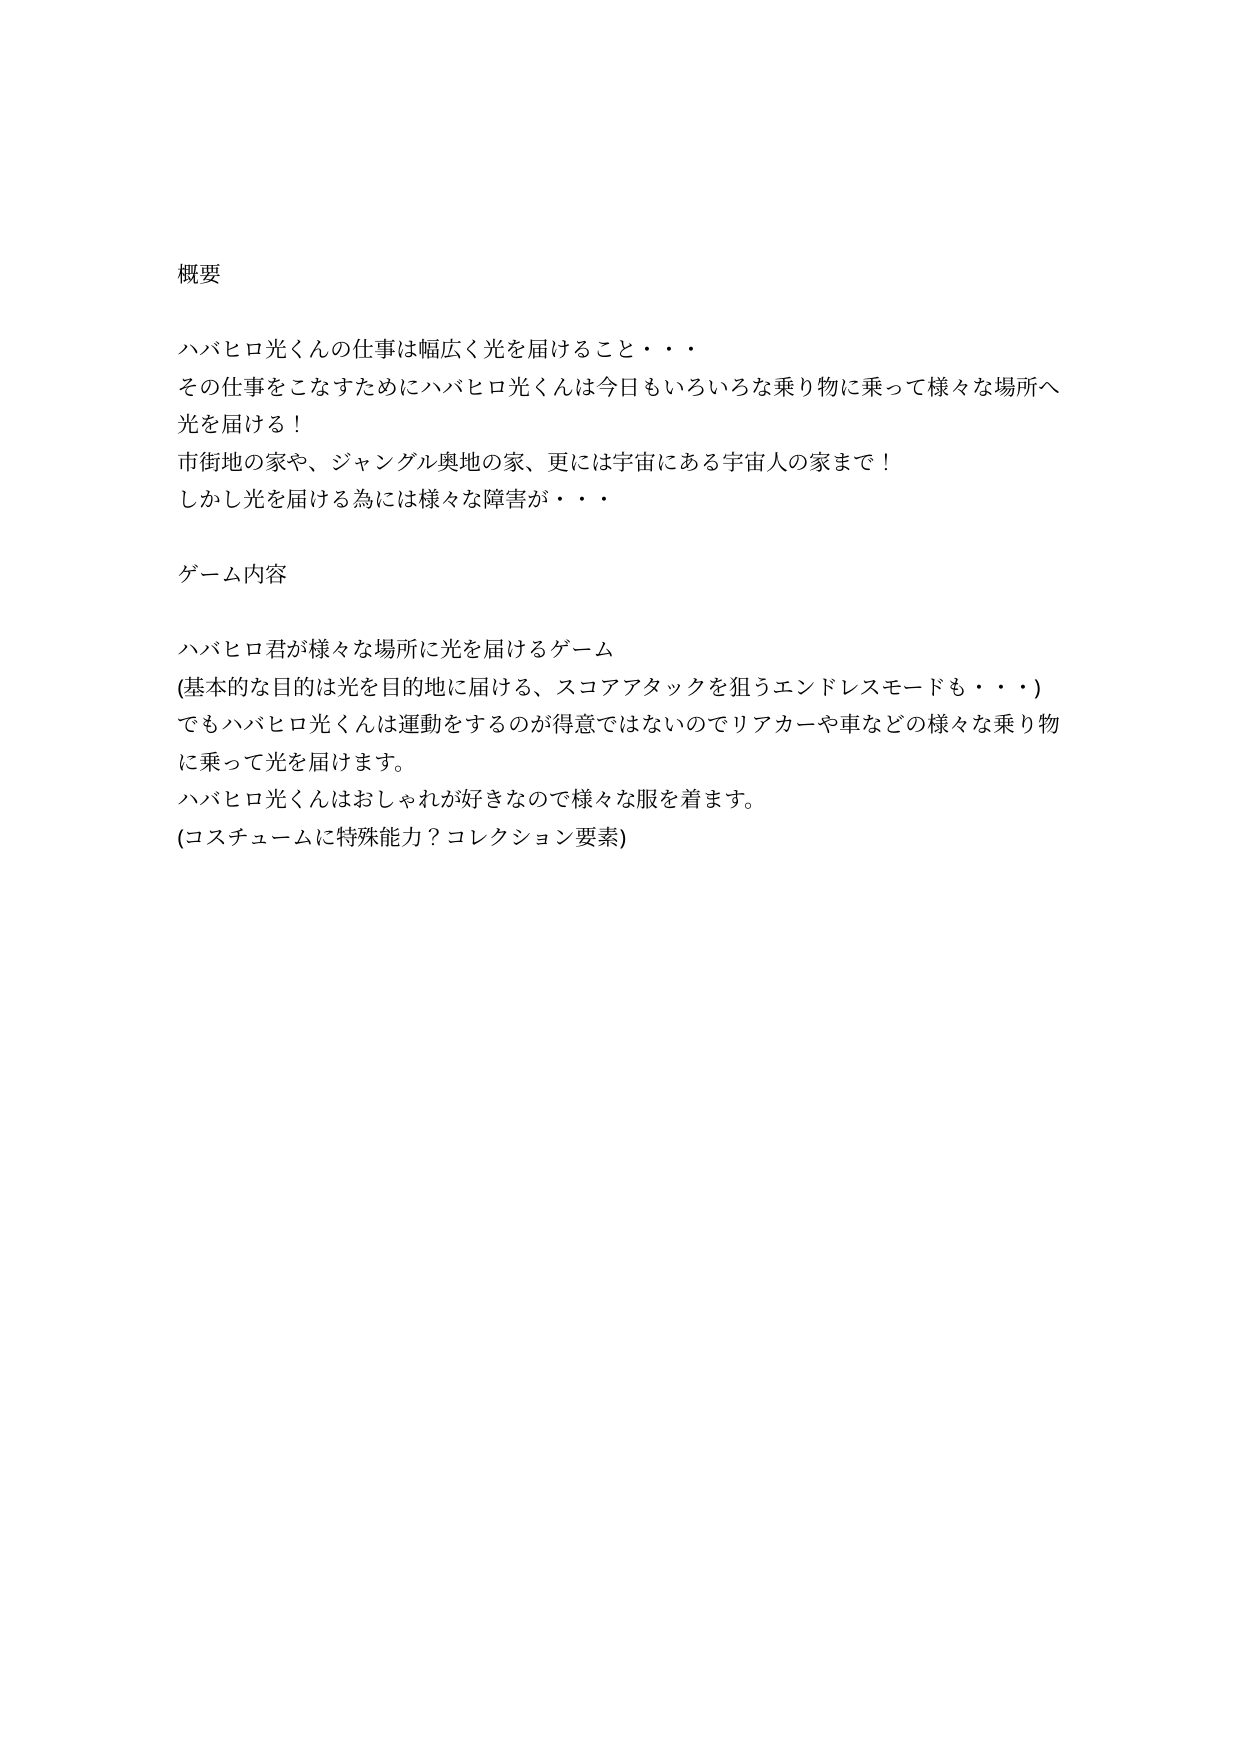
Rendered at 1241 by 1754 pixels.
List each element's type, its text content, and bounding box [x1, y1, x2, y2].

text しかし光を届ける為には様々な障害が・・・ [177, 479, 1063, 517]
text 概要 [177, 254, 1063, 292]
text ハバヒロ君が様々な場所に光を届けるゲーム [177, 629, 1063, 667]
text (基本的な目的は光を目的地に届ける、スコアアタックを狙うエンドレスモードも・・・) [177, 667, 1063, 704]
text ハバヒロ光くんはおしゃれが好きなので様々な服を着ます。 [177, 779, 1063, 817]
text その仕事をこなすためにハバヒロ光くんは今日もいろいろな乗り物に乗って様々な場所へ光を届ける！ [177, 367, 1063, 442]
text (コスチュームに特殊能力？コレクション要素) [177, 817, 1063, 854]
text ゲーム内容 [177, 554, 1063, 592]
text でもハバヒロ光くんは運動をするのが得意ではないのでリアカーや車などの様々な乗り物に乗って光を届けます。 [177, 704, 1063, 779]
text 市街地の家や、ジャングル奥地の家、更には宇宙にある宇宙人の家まで！ [177, 442, 1063, 479]
text ハバヒロ光くんの仕事は幅広く光を届けること・・・ [177, 329, 1063, 367]
